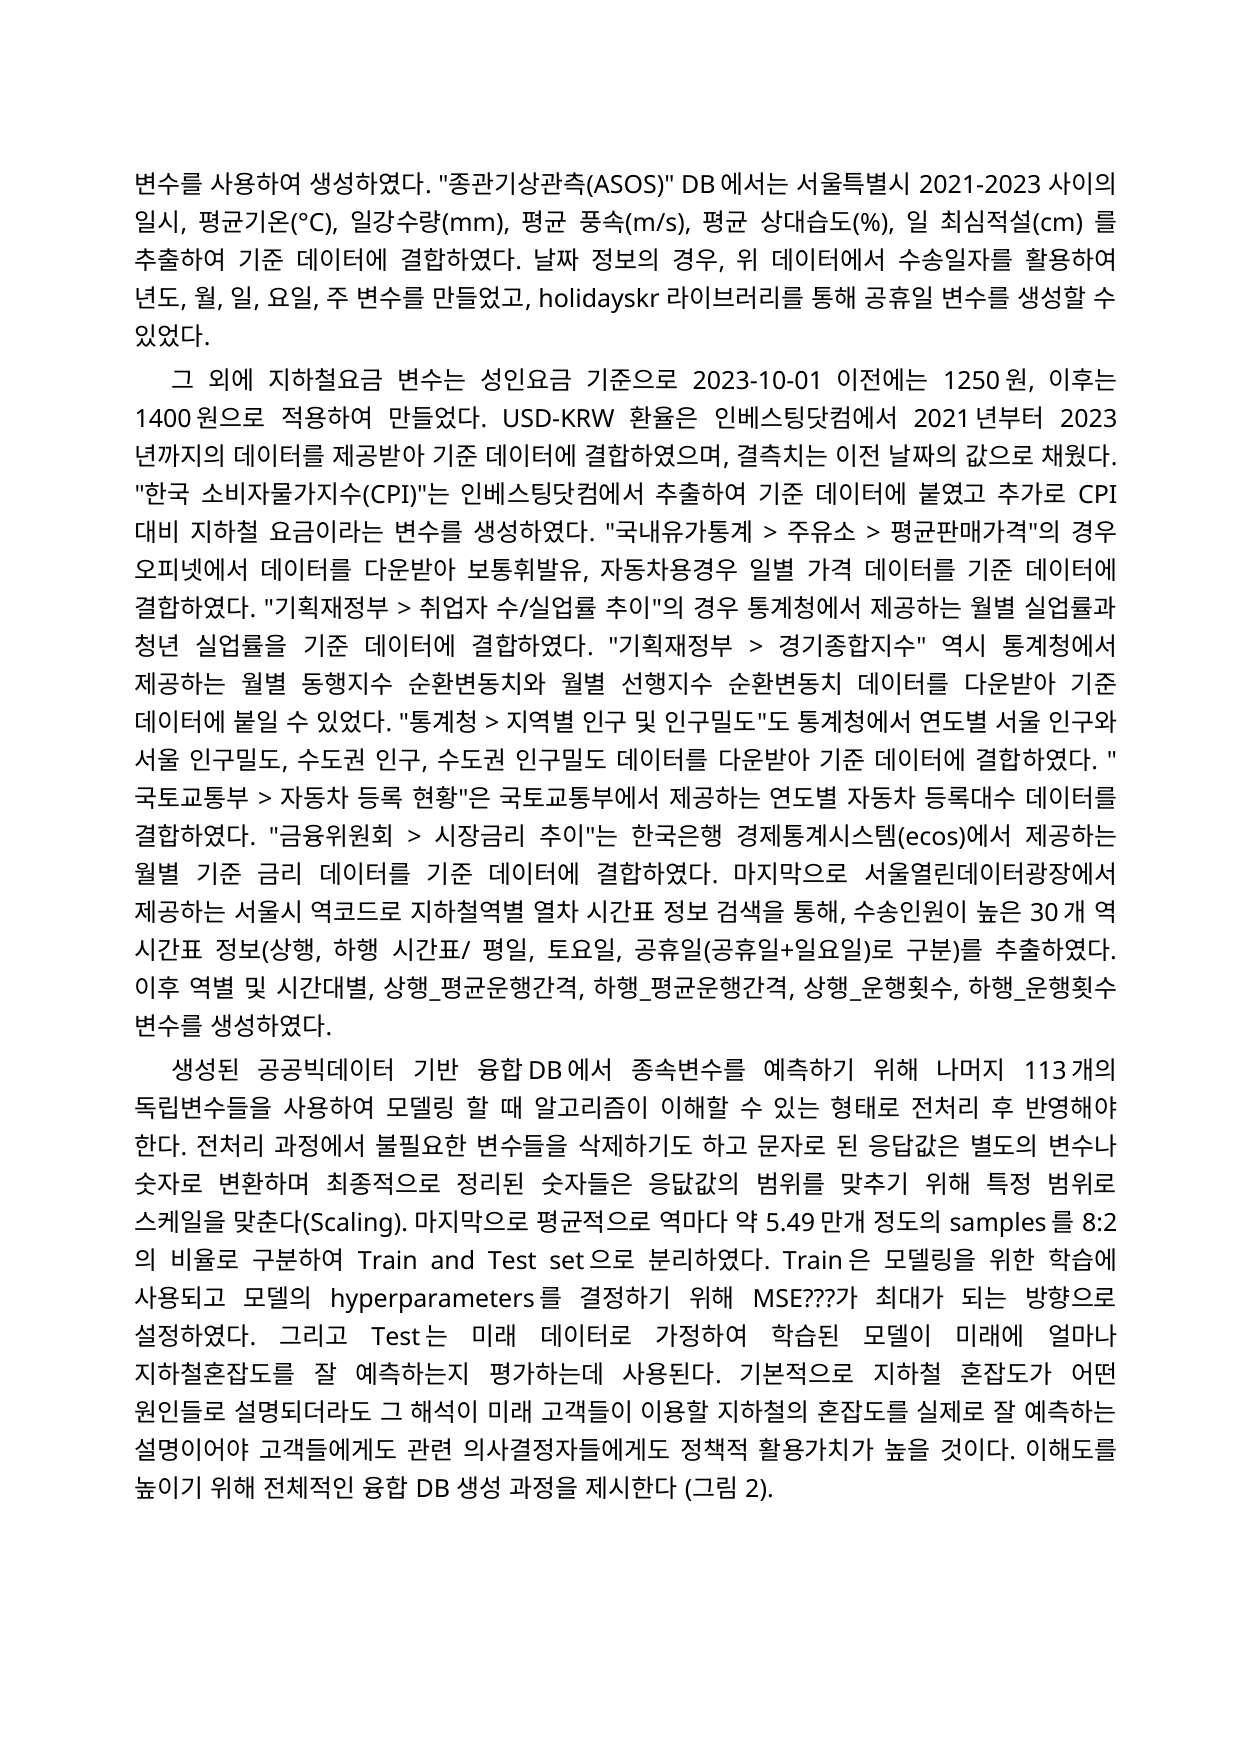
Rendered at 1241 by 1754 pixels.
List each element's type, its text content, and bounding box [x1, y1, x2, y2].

text 그 외에 지하철요금 변수는 성인요금 기준으로 2023-10-01 이전에는 1250원, 이후는 1400원으로 적용하여 만들었다. USD-KRW 환율은 인베스팅닷컴에서 2021년부터 2023년까지의 데이터를 제공받아 기준 데이터에 결합하였으며, 결측치는 이전 날짜의 값으로 채웠다. "한국 소비자물가지수(CPI)"는 인베스팅닷컴에서 추출하여 기준 데이터에 붙였고 추가로 CPI 대비 지하철 요금이라는 변수를 생성하였다. "국내유가통계 > 주유소 > 평균판매가격"의 경우 오피넷에서 데이터를 다운받아 보통휘발유, 자동차용경우 일별 가격 데이터를 기준 데이터에 결합하였다. "기획재정부 > 취업자 수/실업률 추이"의 경우 통계청에서 제공하는 월별 실업률과 청년 실업률을 기준 데이터에 결합하였다. "기획재정부 > 경기종합지수" 역시 통계청에서 제공하는 월별 동행지수 순환변동치와 월별 선행지수 순환변동치 데이터를 다운받아 기준 데이터에 붙일 수 있었다. "통계청 > 지역별 인구 및 인구밀도"도 통계청에서 연도별 서울 인구와 서울 인구밀도, 수도권 인구, 수도권 인구밀도 데이터를 다운받아 기준 데이터에 결합하였다. "국토교통부 > 자동차 등록 현황"은 국토교통부에서 제공하는 연도별 자동차 등록대수 데이터를 결합하였다. "금융위원회 > 시장금리 추이"는 한국은행 경제통계시스템(ecos)에서 제공하는 월별 기준 금리 데이터를 기준 데이터에 결합하였다. 마지막으로 서울열린데이터광장에서 제공하는 서울시 역코드로 지하철역별 열차 시간표 정보 검색을 통해, 수송인원이 높은 30개 역 시간표 정보(상행, 하행 시간표/ 평일, 토요일, 공휴일(공휴일+일요일)로 구분)를 추출하였다. 이후 역별 및 시간대별, 상행_평균운행간격, 하행_평균운행간격, 상행_운행횟수, 하행_운행횟수 변수를 생성하였다. [134, 360, 1117, 1043]
text 생성된 공공빅데이터 기반 융합DB에서 종속변수를 예측하기 위해 나머지 113개의 독립변수들을 사용하여 모델링 할 때 알고리즘이 이해할 수 있는 형태로 전처리 후 반영해야 한다. 전처리 과정에서 불필요한 변수들을 삭제하기도 하고 문자로 된 응답값은 별도의 변수나 숫자로 변환하며 최종적으로 정리된 숫자들은 응닶값의 범위를 맞추기 위해 특정 범위로 스케일을 맞춘다(Scaling). 마지막으로 평균적으로 역마다 약 5.49만개 정도의 samples를 8:2의 비율로 구분하여 Train and Test set으로 분리하였다. Train은 모델링을 위한 학습에 사용되고 모델의 hyperparameters를 결정하기 위해 MSE???가 최대가 되는 방향으로 설정하였다. 그리고 Test는 미래 데이터로 가정하여 학습된 모델이 미래에 얼마나 지하철혼잡도를 잘 예측하는지 평가하는데 사용된다. 기본적으로 지하철 혼잡도가 어떤 원인들로 설명되더라도 그 해석이 미래 고객들이 이용할 지하철의 혼잡도를 실제로 잘 예측하는 설명이어야 고객들에게도 관련 의사결정자들에게도 정책적 활용가치가 높을 것이다. 이해도를 높이기 위해 전체적인 융합 DB 생성 과정을 제시한다 (그림 2). [134, 1050, 1117, 1504]
